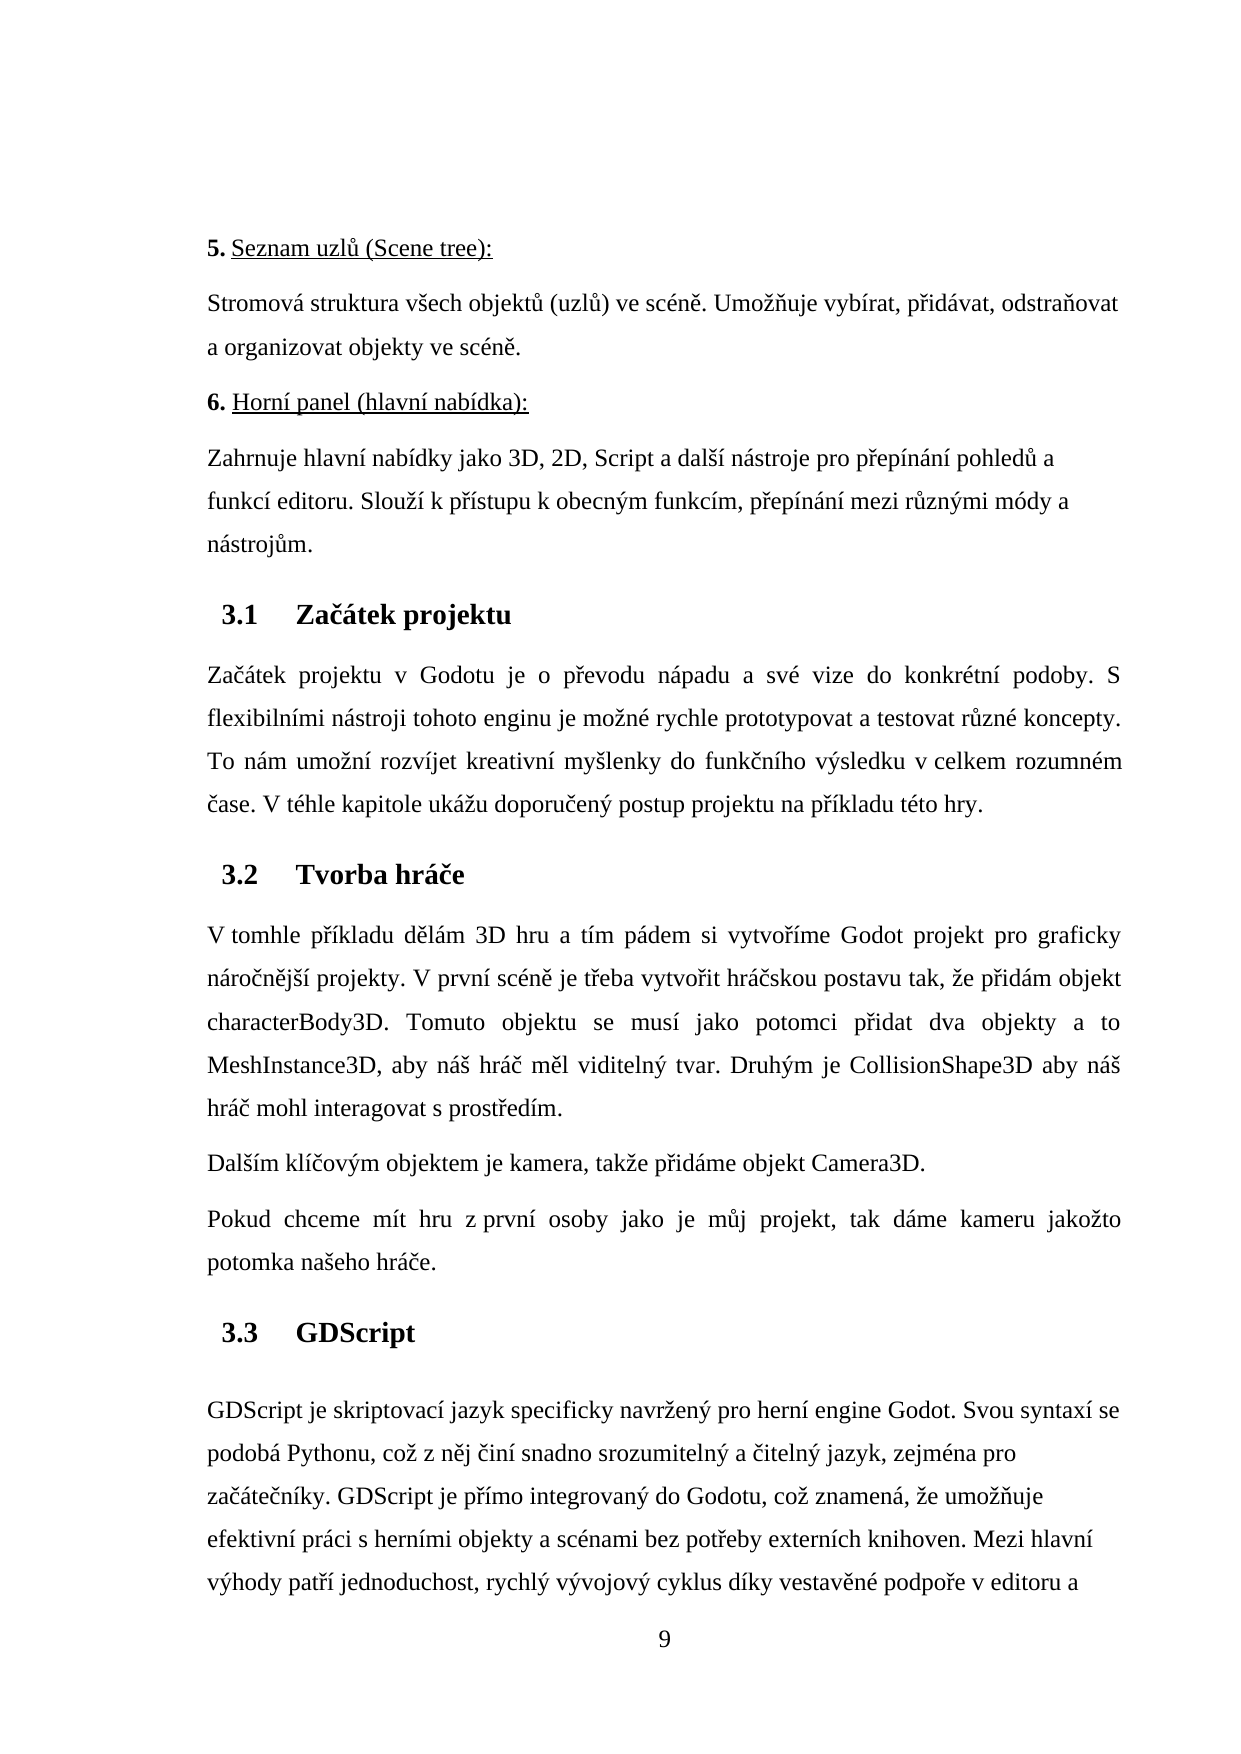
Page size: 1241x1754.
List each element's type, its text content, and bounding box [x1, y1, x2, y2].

text Dalším klíčovým objektem je kamera, takže přidáme objekt Camera3D. [207, 1148, 1122, 1177]
subtitle Začátek projektu [221, 597, 1122, 631]
text Začátek projektu v Godotu je o převodu nápadu a své vize do konkrétní podoby. S flexibilními nástroji tohoto enginu je možné rychle prototypovat a testovat různé koncepty. To nám umožní rozvíjet kreativní myšlenky do funkčního výsledku v celkem rozumném čase. V téhle kapitole ukážu doporučený postup projektu na příkladu této hry. [207, 660, 1122, 818]
text Stromová struktura všech objektů (uzlů) ve scéně. Umožňuje vybírat, přidávat, odstraňovat a organizovat objekty ve scéně. [207, 288, 1122, 360]
subtitle GDScript [221, 1315, 1122, 1349]
text Zahrnuje hlavní nabídky jako 3D, 2D, Script a další nástroje pro přepínání pohledů a funkcí editoru. Slouží k přístupu k obecným funkcím, přepínání mezi různými módy a nástrojům. [207, 443, 1122, 558]
subtitle Tvorba hráče [221, 857, 1122, 891]
text V tomhle příkladu dělám 3D hru a tím pádem si vytvoříme Godot projekt pro graficky náročnější projekty. V první scéně je třeba vytvořit hráčskou postavu tak, že přidám objekt characterBody3D. Tomuto objektu se musí jako potomci přidat dva objekty a to MeshInstance3D, aby náš hráč měl viditelný tvar. Druhým je CollisionShape3D aby náš hráč mohl interagovat s prostředím. [207, 920, 1122, 1122]
text 6. Horní panel (hlavní nabídka): [207, 387, 1122, 416]
text 5. Seznam uzlů (Scene tree): [207, 233, 1122, 262]
text Pokud chceme mít hru z první osoby jako je můj projekt, tak dáme kameru jakožto potomka našeho hráče. [207, 1204, 1122, 1276]
